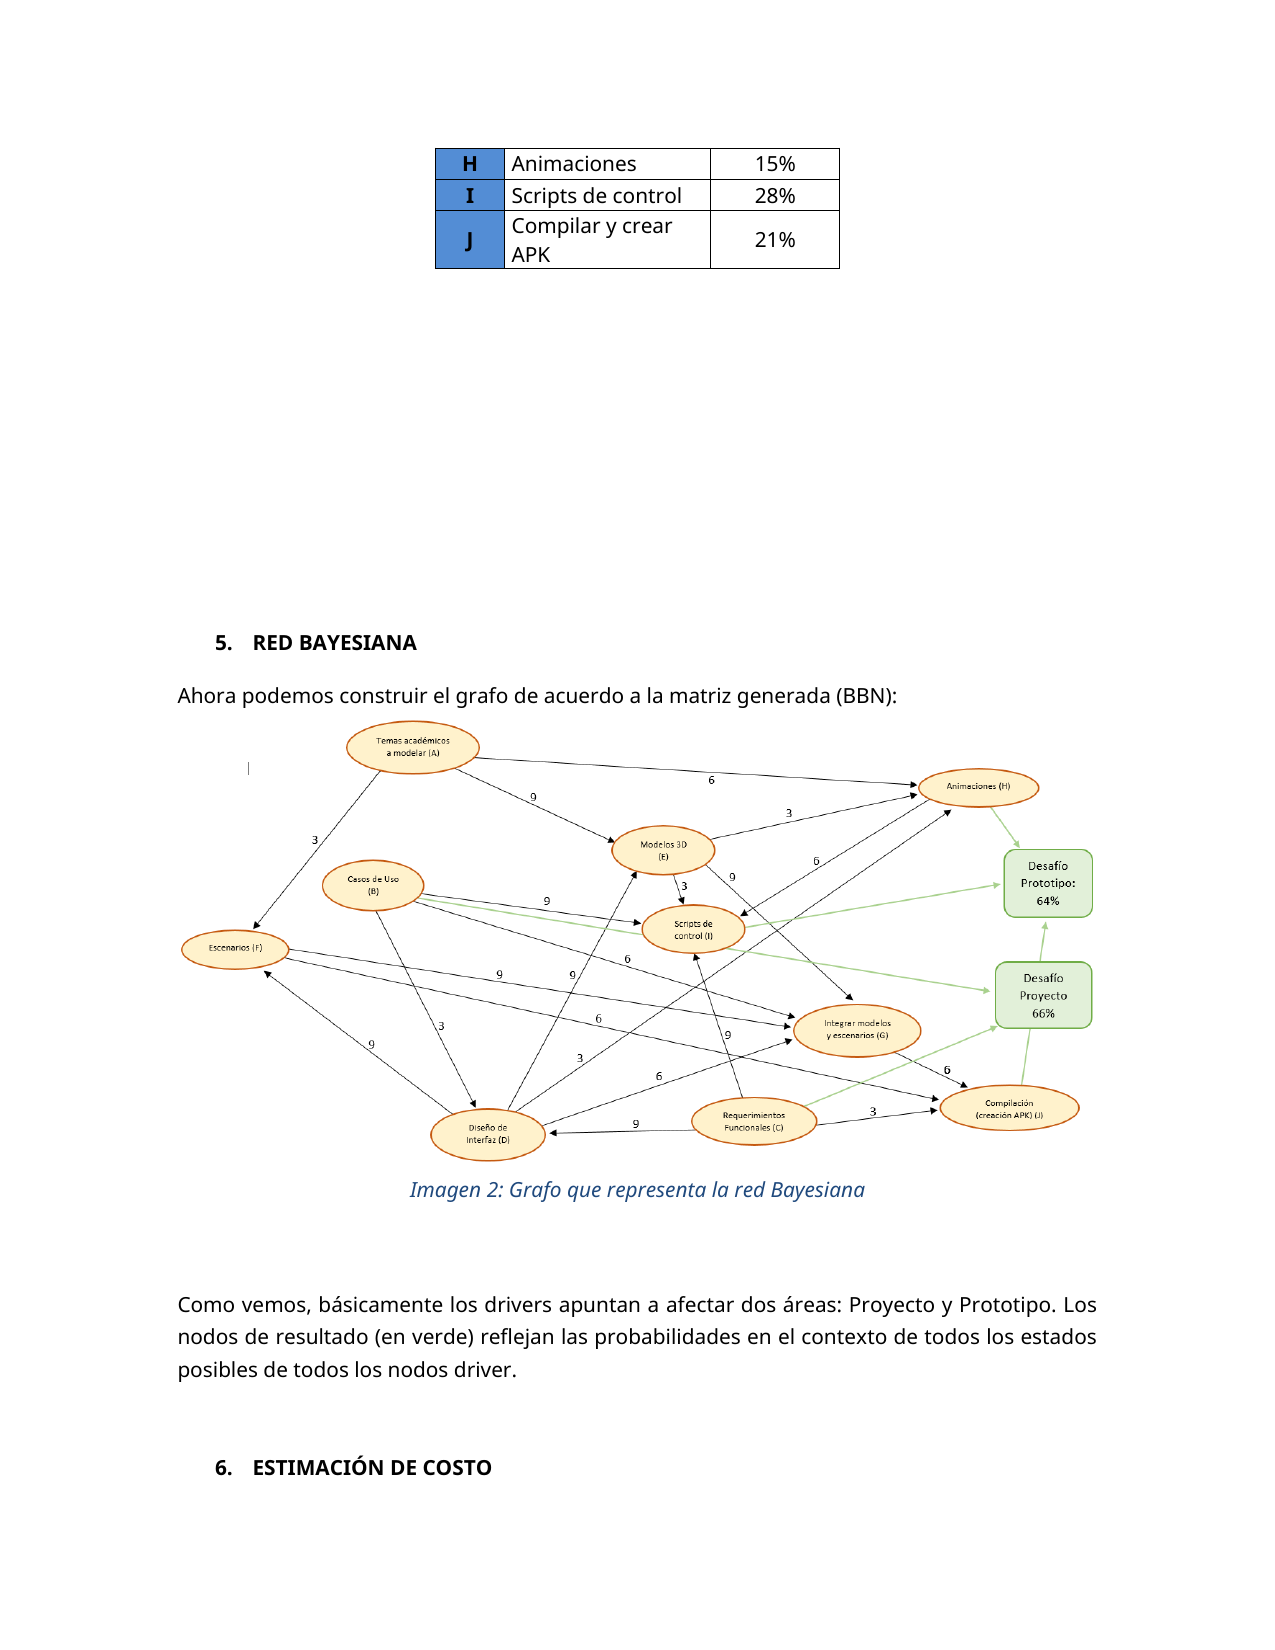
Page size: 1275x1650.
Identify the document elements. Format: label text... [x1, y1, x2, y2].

table_cell Scripts de control [505, 180, 710, 210]
list RED BAYESIANA [215, 628, 1098, 656]
table_cell I [436, 180, 504, 210]
table_cell H [436, 149, 504, 179]
picture [177, 713, 1098, 1172]
text Ahora podemos construir el grafo de acuerdo a la matriz generada (BBN): [177, 681, 1098, 710]
text Imagen 2: Grafo que representa la red Bayesiana [177, 1175, 1098, 1204]
table_cell Animaciones [505, 149, 710, 179]
text Como vemos, básicamente los drivers apuntan a afectar dos áreas: Proyecto y Prototipo. Los nodos de resultado (en verde) reflejan las probabilidades en el contexto de todos los estados posibles de todos los nodos driver. [177, 1290, 1098, 1383]
list ESTIMACIÓN DE COSTO [215, 1453, 1098, 1481]
table_cell Compilar y crear APK [505, 211, 710, 268]
table_cell J [436, 211, 504, 268]
table_cell 21% [711, 211, 839, 268]
table_cell 28% [711, 180, 839, 210]
table_cell 15% [711, 149, 839, 179]
